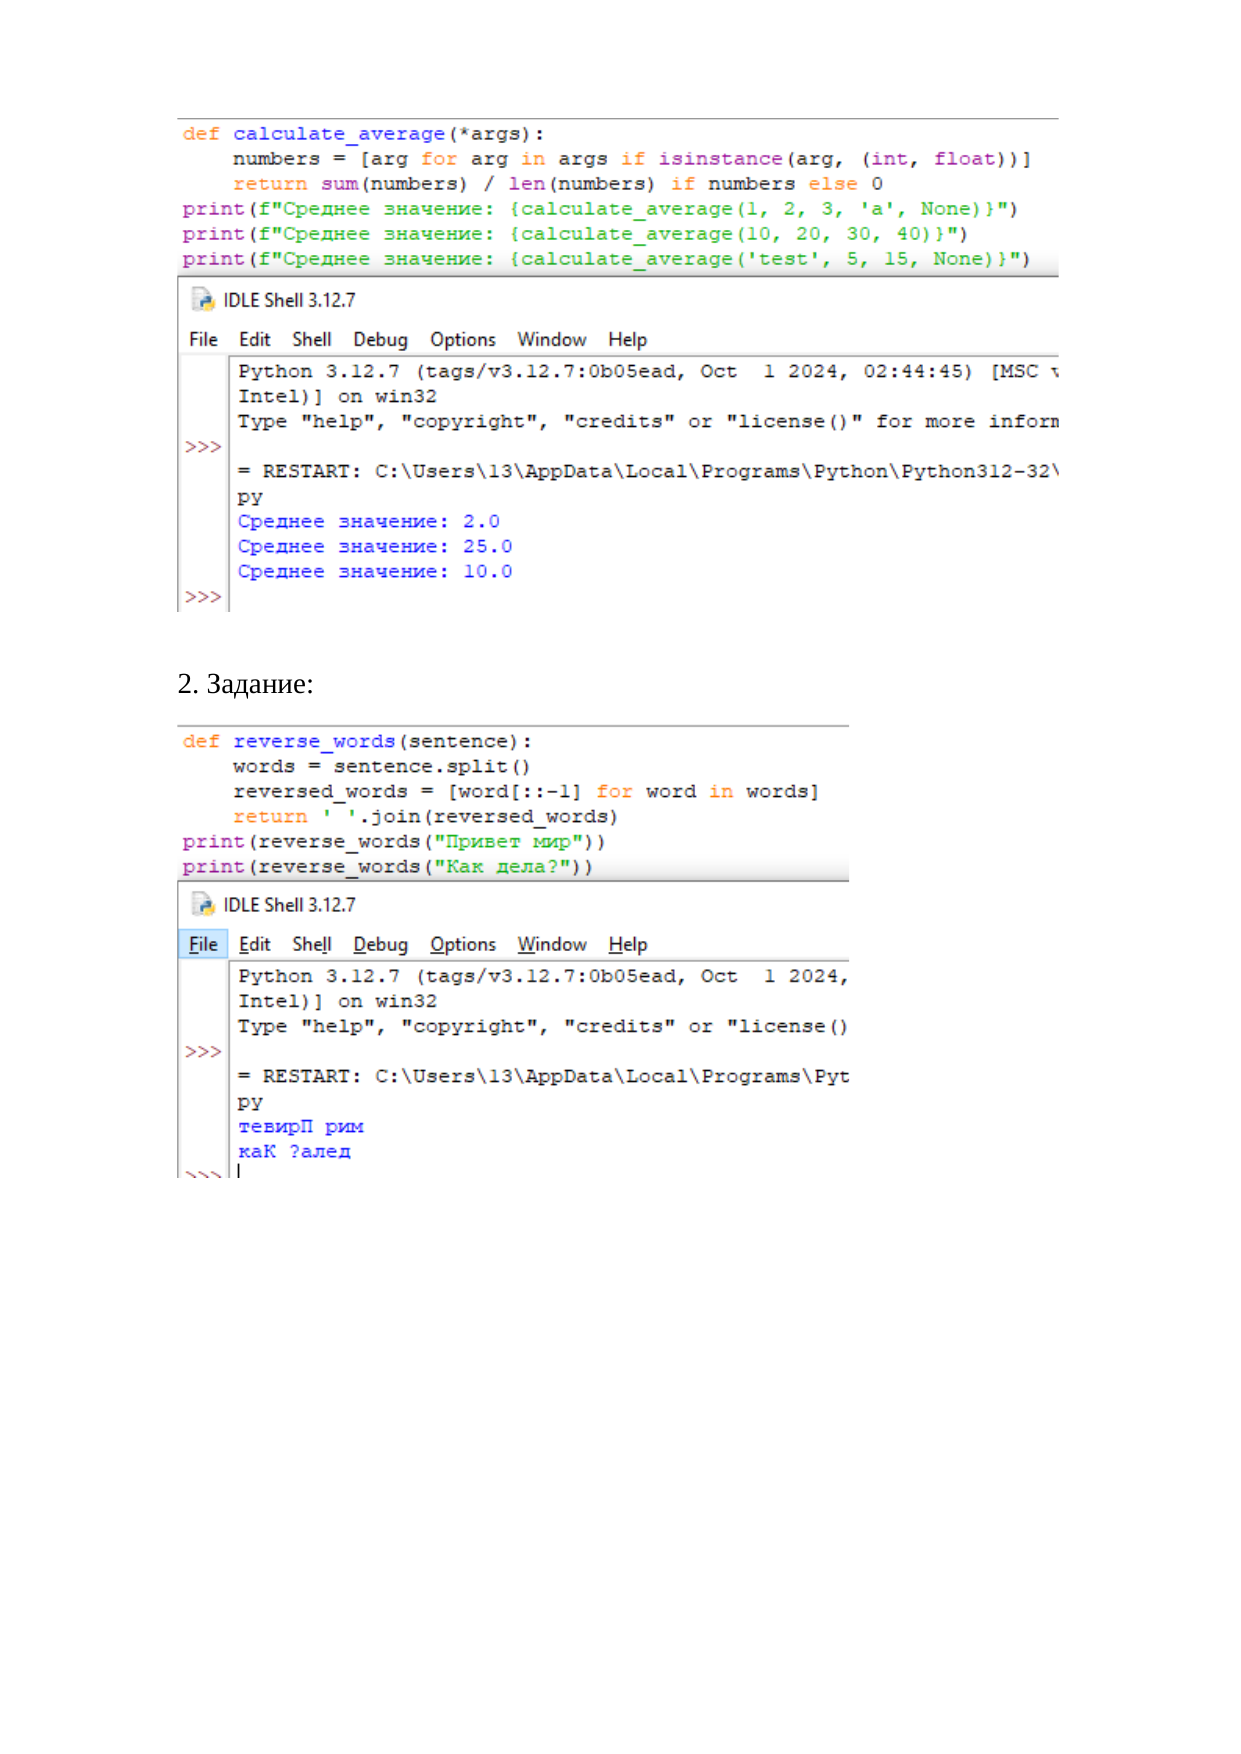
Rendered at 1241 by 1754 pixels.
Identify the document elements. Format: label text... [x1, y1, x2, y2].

text 2. Задание: [177, 666, 1152, 699]
picture [177, 724, 850, 1178]
picture [177, 118, 1059, 612]
